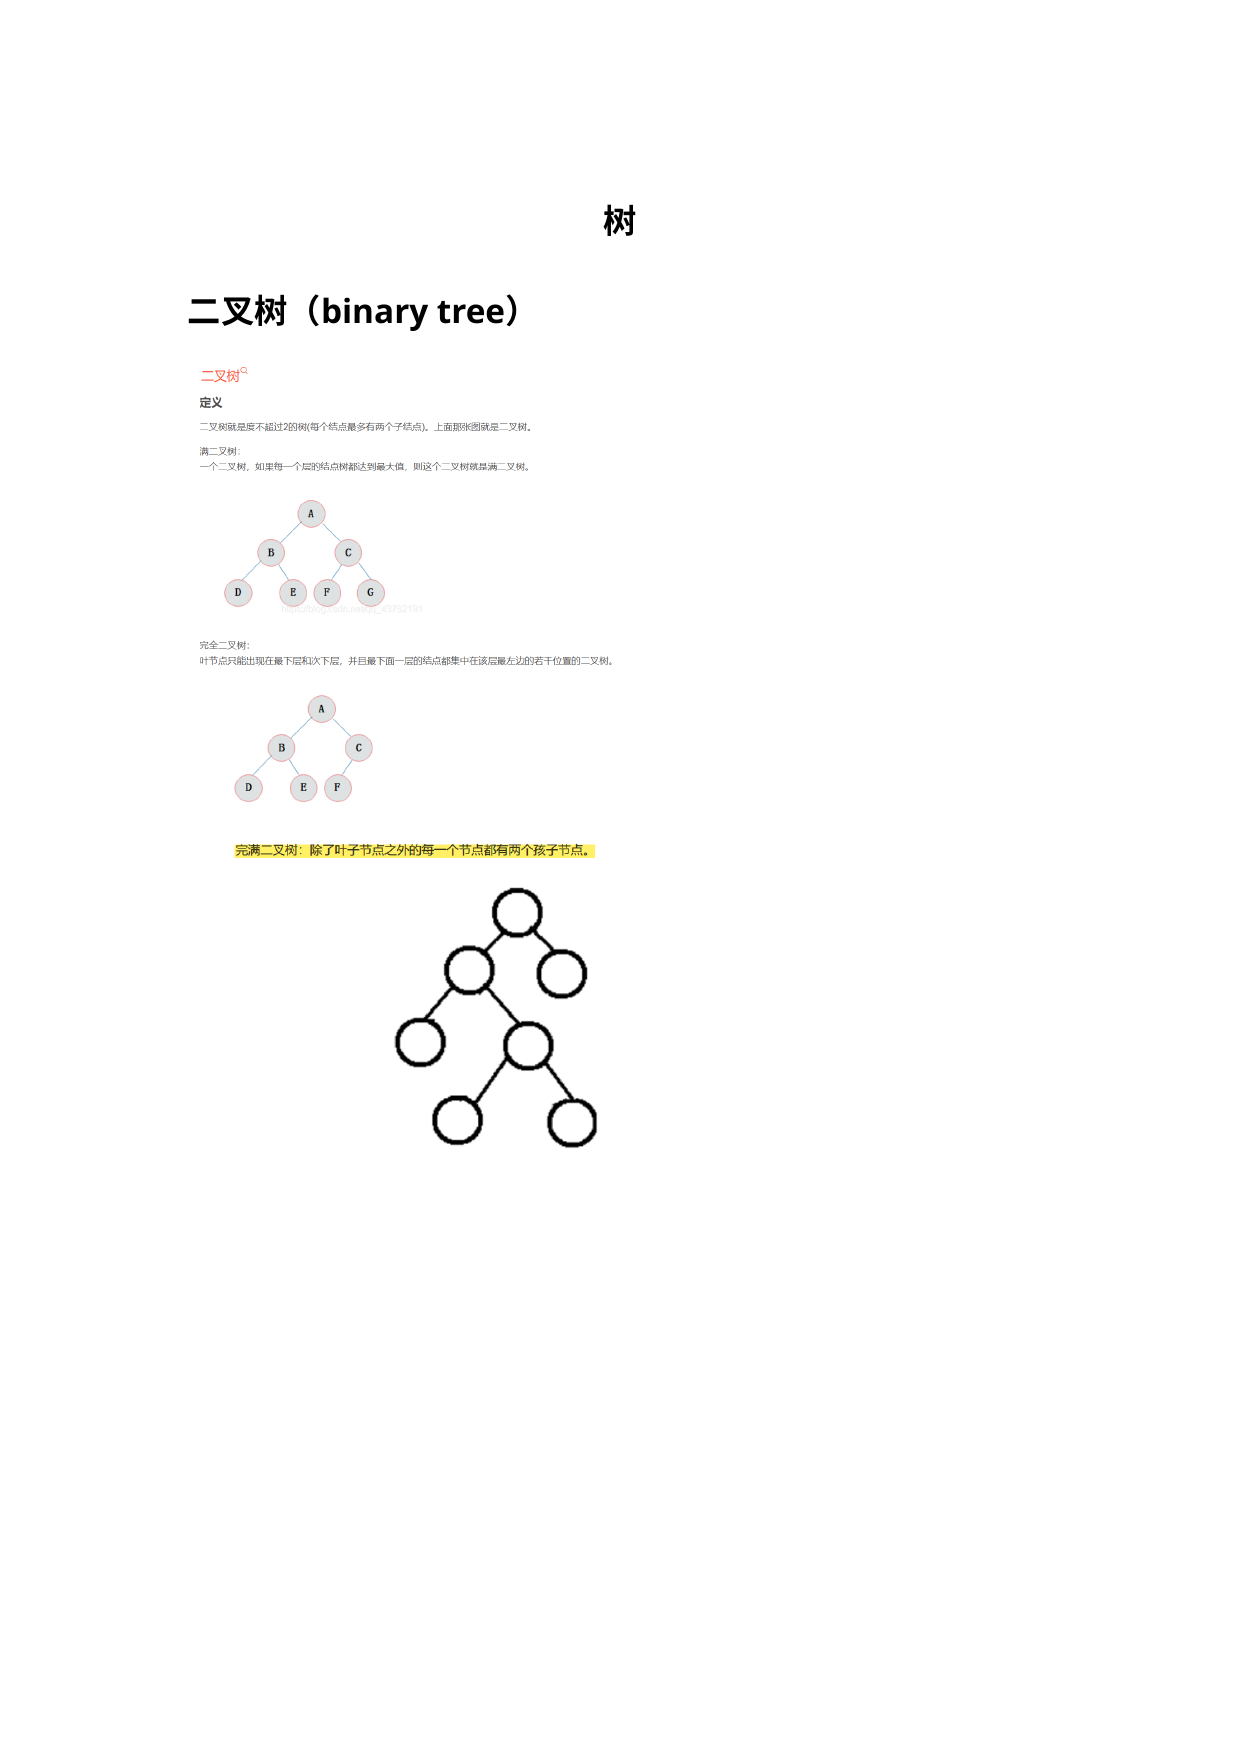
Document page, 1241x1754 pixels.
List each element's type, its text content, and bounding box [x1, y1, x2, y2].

title 树 [187, 187, 1053, 252]
picture [187, 362, 703, 807]
picture [187, 817, 785, 1169]
subtitle 二叉树（binary tree） [187, 277, 1053, 342]
